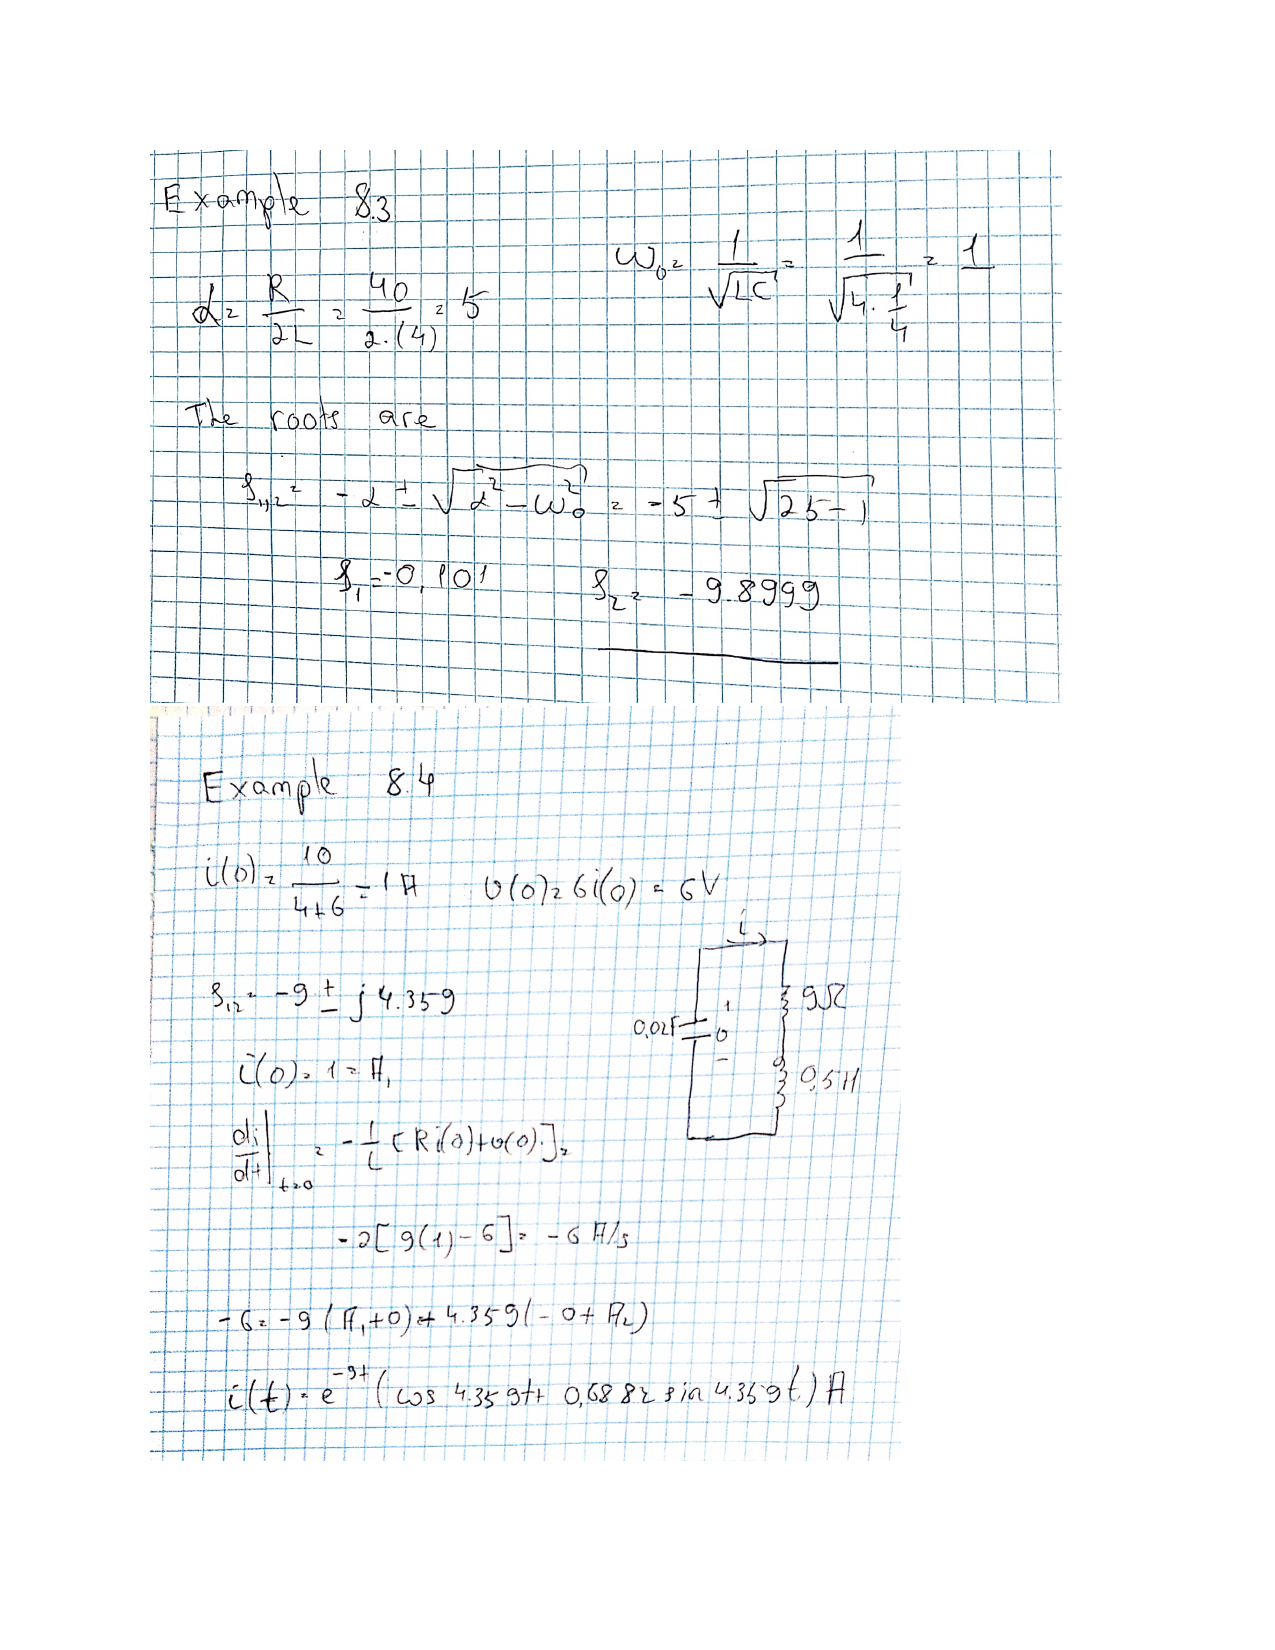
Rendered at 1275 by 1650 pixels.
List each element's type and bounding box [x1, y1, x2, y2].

picture [150, 150, 1062, 703]
picture [150, 706, 901, 1461]
